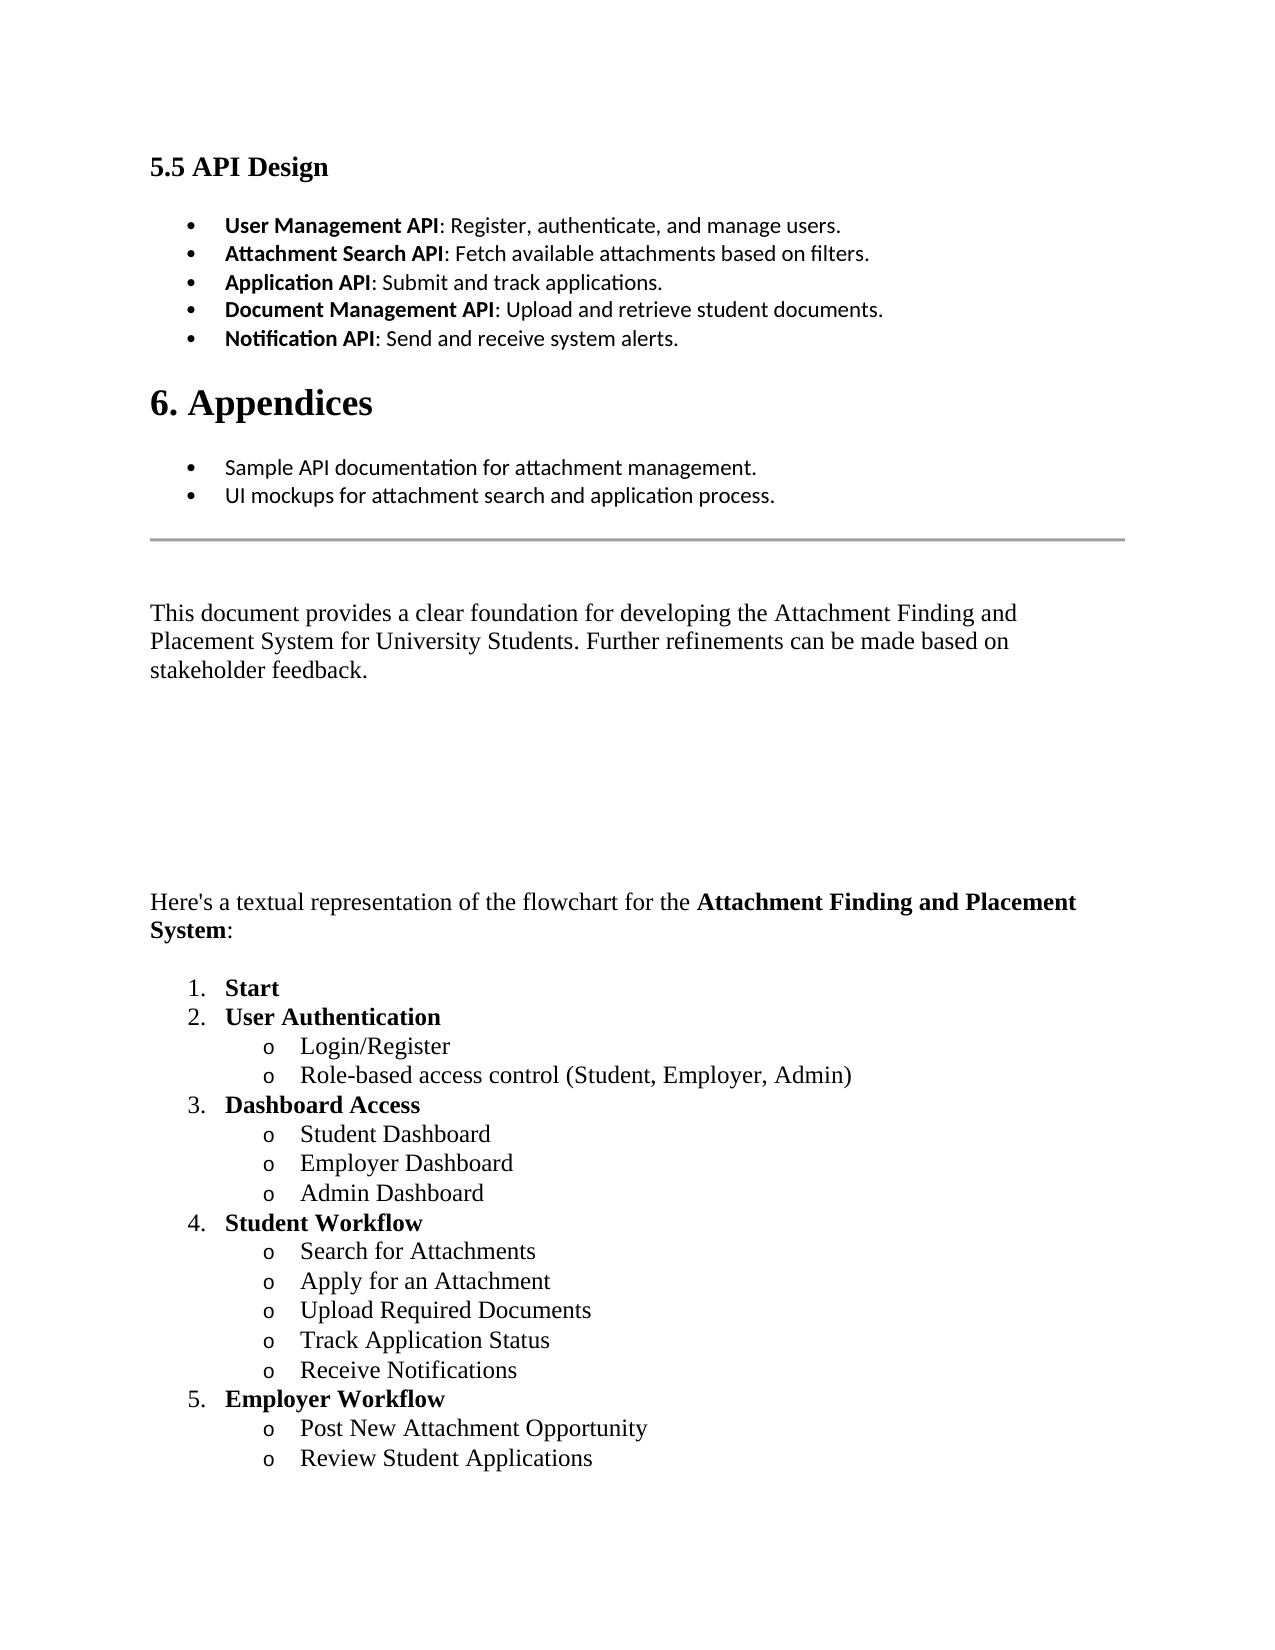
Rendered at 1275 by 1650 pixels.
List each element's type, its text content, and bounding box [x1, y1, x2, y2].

text Here's a textual representation of the flowchart for the Attachment Finding and Placement System: [150, 887, 1125, 944]
list Student Dashboard [262, 1119, 1125, 1148]
list Admin Dashboard [262, 1178, 1125, 1208]
list Employer Workflow [187, 1384, 1125, 1413]
list Upload Required Documents [262, 1296, 1125, 1325]
list Document Management API: Upload and retrieve student documents. [187, 296, 1125, 324]
list Dashboard Access [187, 1090, 1125, 1119]
text This document provides a clear foundation for developing the Attachment Finding and Placement System for University Students. Further refinements can be made based on stakeholder feedback. [150, 598, 1125, 684]
list Search for Attachments [262, 1236, 1125, 1266]
list Notification API: Send and receive system alerts. [187, 324, 1125, 352]
list User Management API: Register, authenticate, and manage users. [187, 212, 1125, 239]
list Apply for an Attachment [262, 1266, 1125, 1296]
list Track Application Status [262, 1325, 1125, 1355]
list User Authentication [187, 1002, 1125, 1031]
list Attachment Search API: Fetch available attachments based on filters. [187, 239, 1125, 268]
list Review Student Applications [262, 1443, 1125, 1472]
list Employer Dashboard [262, 1148, 1125, 1178]
list Sample API documentation for attachment management. [187, 453, 1125, 481]
list Start [187, 973, 1125, 1002]
list Post New Attachment Opportunity [262, 1413, 1125, 1443]
subtitle 6. Appendices [150, 381, 1125, 424]
list Role-based access control (Student, Employer, Admin) [262, 1061, 1125, 1090]
subtitle 5.5 API Design [150, 150, 1125, 182]
list Login/Register [262, 1031, 1125, 1061]
list Receive Notifications [262, 1355, 1125, 1384]
list Student Workflow [187, 1208, 1125, 1236]
list UI mockups for attachment search and application process. [187, 481, 1125, 509]
list Application API: Submit and track applications. [187, 268, 1125, 296]
